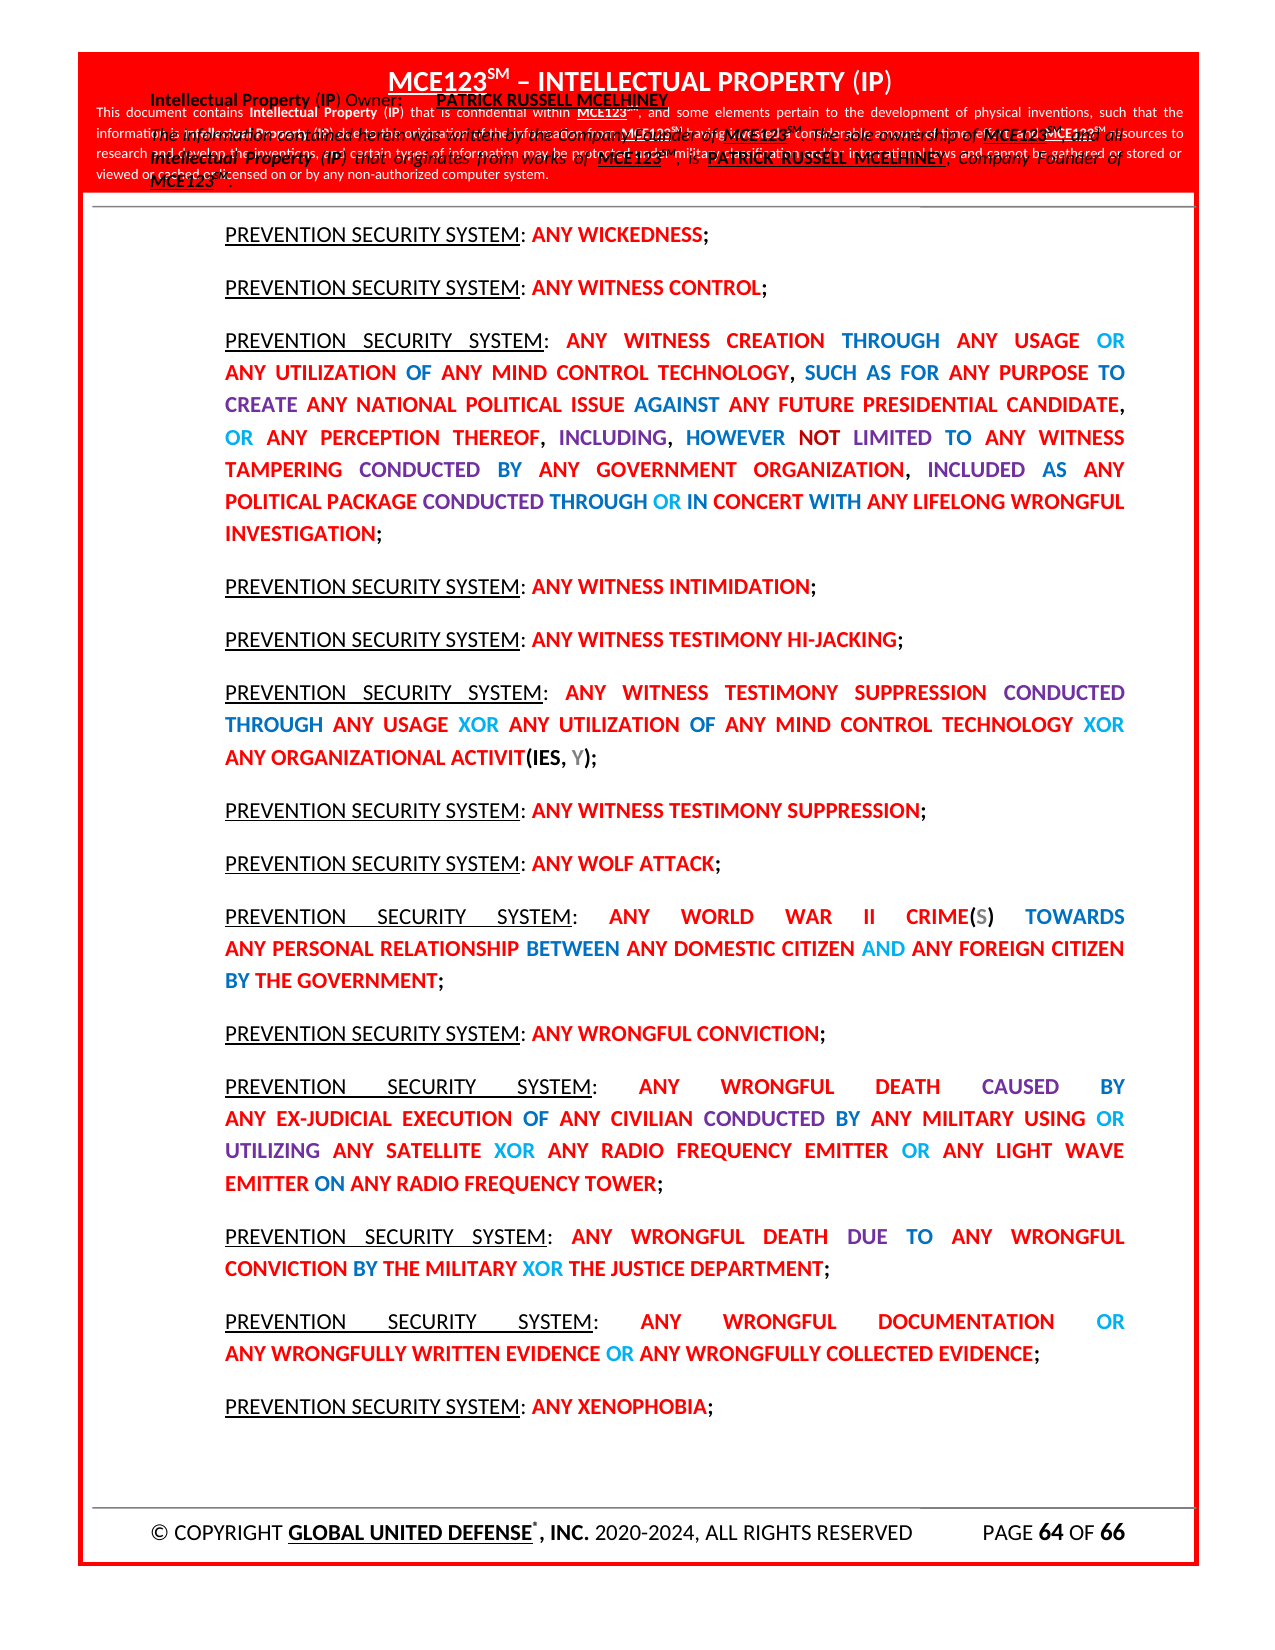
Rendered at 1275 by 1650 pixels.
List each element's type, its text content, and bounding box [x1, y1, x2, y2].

text PREVENTION SECURITY SYSTEM: ANY WITNESS TESTIMONY SUPPRESSION; [225, 796, 1125, 824]
text PREVENTION SECURITY SYSTEM: ANY WRONGFUL DEATH CAUSED BY ANY EX-JUDICIAL EXECUTION OF ANY CIVILIAN CONDUCTED BY ANY MILITARY USING OR UTILIZING ANY SATELLITE XOR ANY RADIO FREQUENCY EMITTER OR ANY LIGHT WAVE EMITTER ON ANY RADIO FREQUENCY TOWER; [225, 1072, 1125, 1197]
text PREVENTION SECURITY SYSTEM: ANY WRONGFUL DEATH DUE TO ANY WRONGFUL CONVICTION BY THE MILITARY XOR THE JUSTICE DEPARTMENT; [225, 1222, 1125, 1282]
text PREVENTION SECURITY SYSTEM: ANY WITNESS CONTROL; [225, 273, 1125, 301]
text PREVENTION SECURITY SYSTEM: ANY WITNESS CREATION THROUGH ANY USAGE OR ANY UTILIZATION OF ANY MIND CONTROL TECHNOLOGY, SUCH AS FOR ANY PURPOSE TO CREATE ANY NATIONAL POLITICAL ISSUE AGAINST ANY FUTURE PRESIDENTIAL CANDIDATE, OR ANY PERCEPTION THEREOF, INCLUDING, HOWEVER NOT LIMITED TO ANY WITNESS TAMPERING CONDUCTED BY ANY GOVERNMENT ORGANIZATION, INCLUDED AS ANY POLITICAL PACKAGE CONDUCTED THROUGH OR IN CONCERT WITH ANY LIFELONG WRONGFUL INVESTIGATION; [225, 326, 1125, 547]
text PREVENTION SECURITY SYSTEM: ANY XENOPHOBIA; [225, 1392, 1125, 1420]
text PREVENTION SECURITY SYSTEM: ANY WITNESS TESTIMONY SUPPRESSION CONDUCTED THROUGH ANY USAGE XOR ANY UTILIZATION OF ANY MIND CONTROL TECHNOLOGY XOR ANY ORGANIZATIONAL ACTIVIT(IES, Y); [225, 678, 1125, 771]
text PREVENTION SECURITY SYSTEM: ANY WRONGFUL CONVICTION; [225, 1019, 1125, 1047]
text PREVENTION SECURITY SYSTEM: ANY WICKEDNESS; [225, 220, 1125, 248]
text PREVENTION SECURITY SYSTEM: ANY WORLD WAR II CRIME(S) TOWARDS ANY PERSONAL RELATIONSHIP BETWEEN ANY DOMESTIC CITIZEN AND ANY FOREIGN CITIZEN BY THE GOVERNMENT; [225, 902, 1125, 994]
text PREVENTION SECURITY SYSTEM: ANY WITNESS INTIMIDATION; [225, 572, 1125, 600]
text PREVENTION SECURITY SYSTEM: ANY WOLF ATTACK; [225, 849, 1125, 877]
text PREVENTION SECURITY SYSTEM: ANY WITNESS TESTIMONY HI-JACKING; [225, 625, 1125, 653]
text PREVENTION SECURITY SYSTEM: ANY WRONGFUL DOCUMENTATION OR ANY WRONGFULLY WRITTEN EVIDENCE OR ANY WRONGFULLY COLLECTED EVIDENCE; [225, 1307, 1125, 1367]
